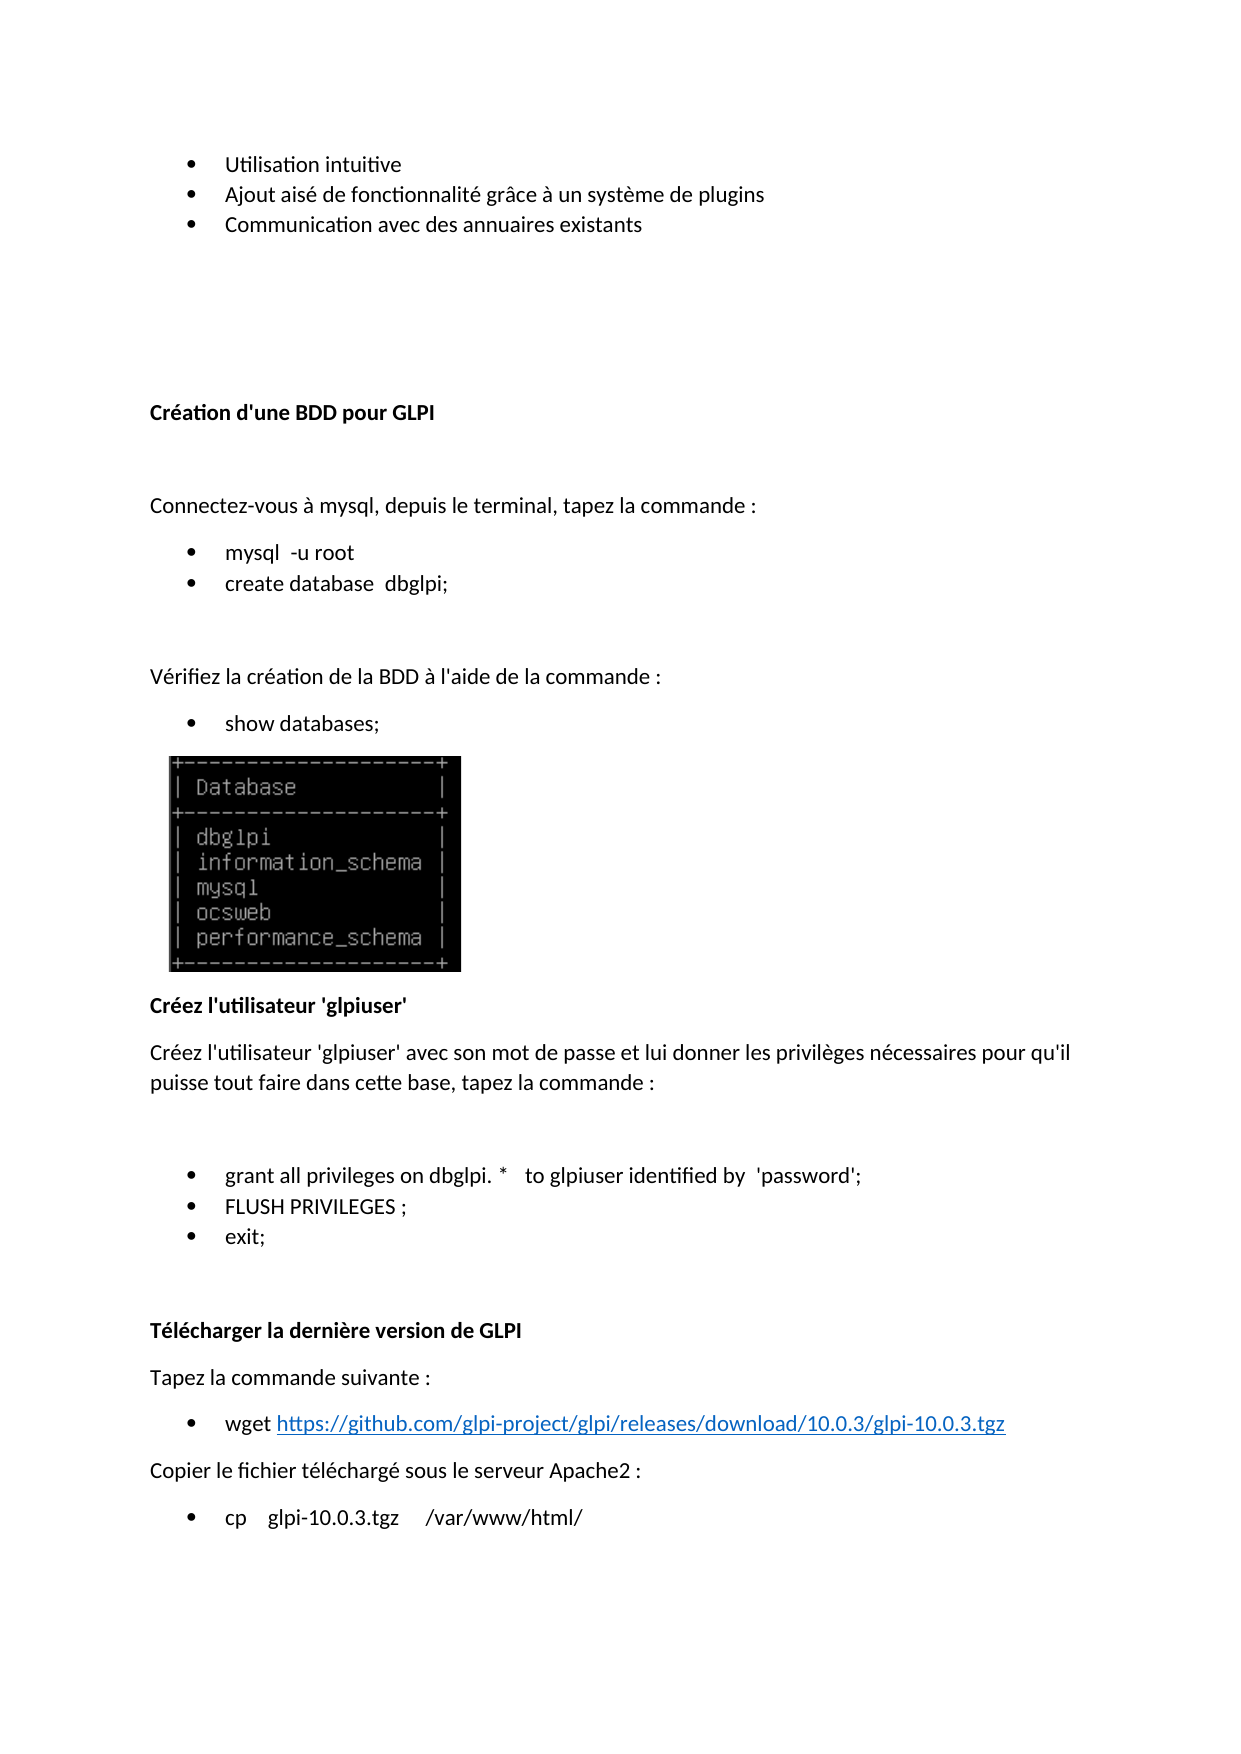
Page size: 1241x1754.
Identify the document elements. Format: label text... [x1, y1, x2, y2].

list cp glpi-10.0.3.tgz /var/www/html/ [187, 1503, 1090, 1531]
text Copier le fichier téléchargé sous le serveur Apache2 : [150, 1456, 1090, 1484]
list create database dbglpi; [187, 569, 1090, 597]
list exit; [187, 1222, 1090, 1250]
list Utilisation intuitive [187, 150, 1090, 178]
text Création d'une BDD pour GLPI [150, 398, 1090, 426]
list Ajout aisé de fonctionnalité grâce à un système de plugins [187, 180, 1090, 208]
text Télécharger la dernière version de GLPI [150, 1316, 1090, 1344]
list FLUSH PRIVILEGES ; [187, 1192, 1090, 1220]
list show databases; [187, 709, 1090, 737]
text Créez l'utilisateur 'glpiuser' [150, 991, 1090, 1019]
text Tapez la commande suivante : [150, 1363, 1090, 1391]
list mysql -u root [187, 538, 1090, 567]
list wget https://github.com/glpi-project/glpi/releases/download/10.0.3/glpi-10.0.3.tgz [187, 1409, 1090, 1437]
list Communication avec des annuaires existants [187, 210, 1090, 238]
list grant all privileges on dbglpi. * to glpiuser identified by 'password'; [187, 1162, 1090, 1189]
text Connectez-vous à mysql, depuis le terminal, tapez la commande : [150, 492, 1090, 520]
text Vérifiez la création de la BDD à l'aide de la commande : [150, 662, 1090, 691]
text Créez l'utilisateur 'glpiuser' avec son mot de passe et lui donner les privilèges nécessaires pour qu'il puisse tout faire dans cette base, tapez la commande : [150, 1038, 1090, 1096]
